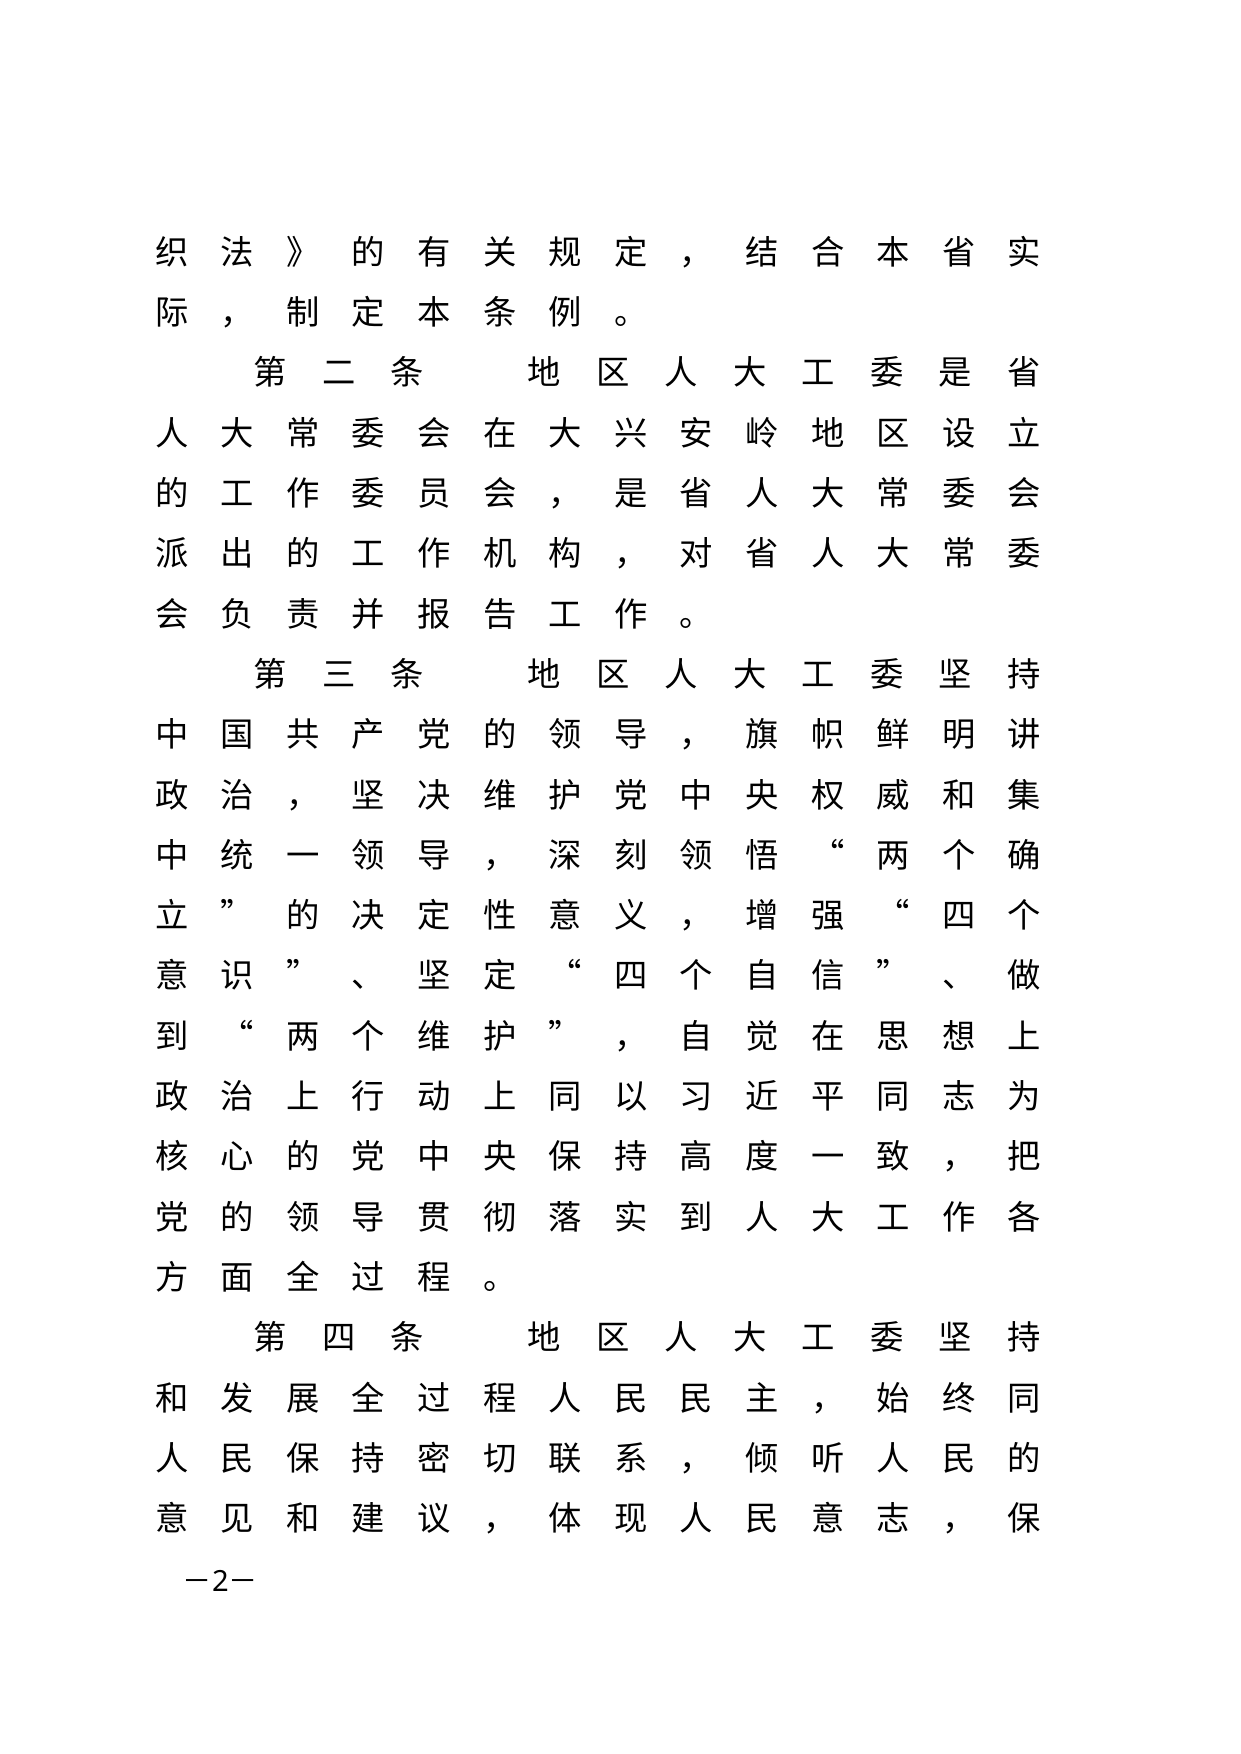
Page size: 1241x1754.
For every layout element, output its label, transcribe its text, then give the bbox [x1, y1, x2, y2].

text 第二条 地区人大工委是省人大常委会在大兴安岭地区设立的工作委员会，是省人大常委会派出的工作机构，对省人大常委会负责并报告工作。 [155, 340, 1073, 642]
text 第一条 为了坚持和完善人民代表大会制度，保障和规范省人民代表大会常务委员会（以下简称省人大常委会）大兴安岭地区工作委员会（以下简称地区人大工委）依法开展工作，根据《中华人民共和国地方各级人民代表大会和地方各级人民政府组织法》的有关规定，结合本省实际，制定本条例。 [155, 219, 1073, 340]
text 第四条 地区人大工委坚持和发展全过程人民民主，始终同人民保持密切联系，倾听人民的意见和建议，体现人民意志，保障人民权益。 [155, 1305, 1073, 1546]
text 第三条 地区人大工委坚持中国共产党的领导，旗帜鲜明讲政治，坚决维护党中央权威和集中统一领导，深刻领悟“两个确立”的决定性意义，增强“四个意识”、坚定“四个自信”、做到“两个维护”，自觉在思想上政治上行动上同以习近平同志为核心的党中央保持高度一致，把党的领导贯彻落实到人大工作各方面全过程。 [155, 642, 1073, 1305]
